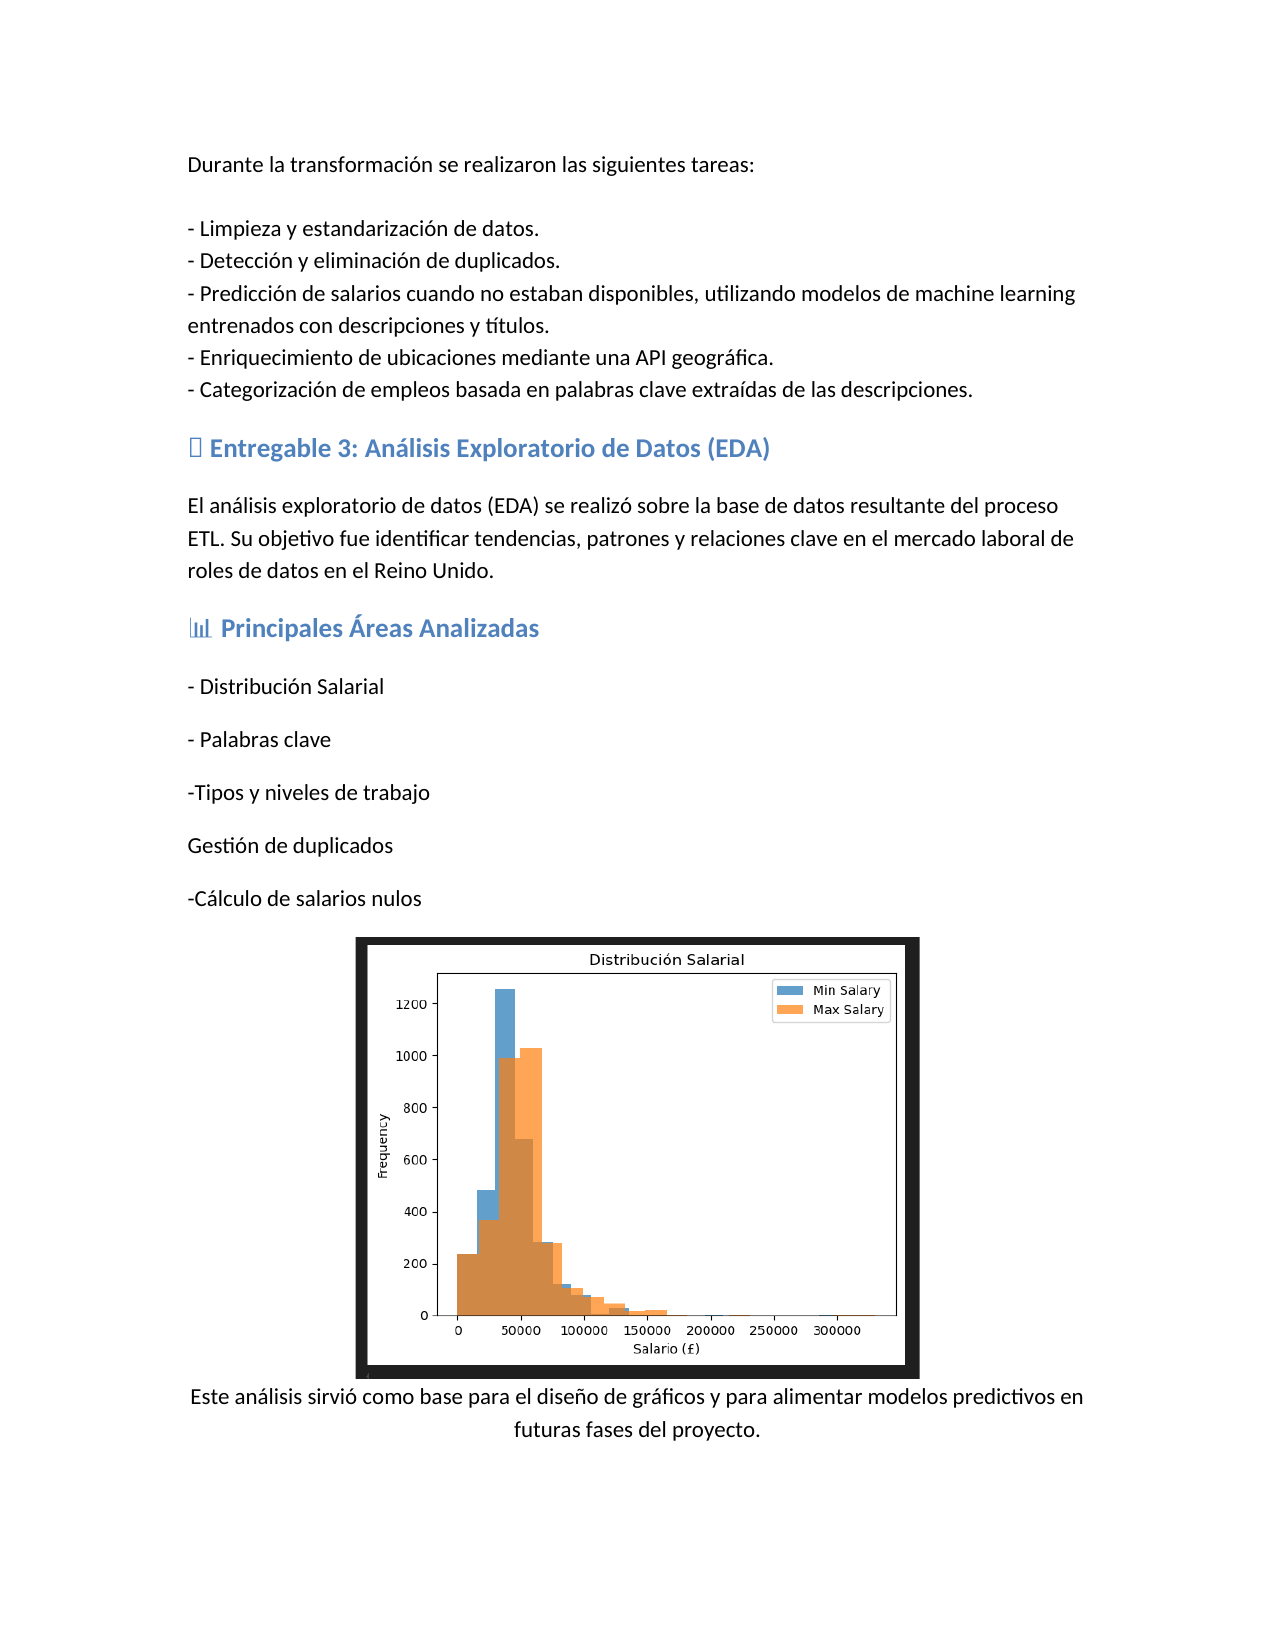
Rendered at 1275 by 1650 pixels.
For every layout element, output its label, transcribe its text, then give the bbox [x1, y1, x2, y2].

text Gestión de duplicados [187, 831, 1087, 859]
text ✅ Entregable 3: Análisis Exploratorio de Datos (EDA) [187, 428, 1087, 465]
text 📊 Principales Áreas Analizadas [187, 609, 1087, 646]
text - Distribución Salarial [187, 672, 1087, 700]
text -Tipos y niveles de trabajo [187, 778, 1087, 806]
picture [355, 937, 920, 1379]
text El análisis exploratorio de datos (EDA) se realizó sobre la base de datos resultante del proceso ETL. Su objetivo fue identificar tendencias, patrones y relaciones clave en el mercado laboral de roles de datos en el Reino Unido. [187, 492, 1087, 584]
text Durante la transformación se realizaron las siguientes tareas: - Limpieza y estandarización de datos. - Detección y eliminación de duplicados. - Predicción de salarios cuando no estaban disponibles, utilizando modelos de machine learning entrenados con descripciones y títulos. - Enriquecimiento de ubicaciones mediante una API geográfica. - Categorización de empleos basada en palabras clave extraídas de las descripciones. [187, 150, 1087, 403]
text -Cálculo de salarios nulos [187, 884, 1087, 912]
text - Palabras clave [187, 725, 1087, 753]
